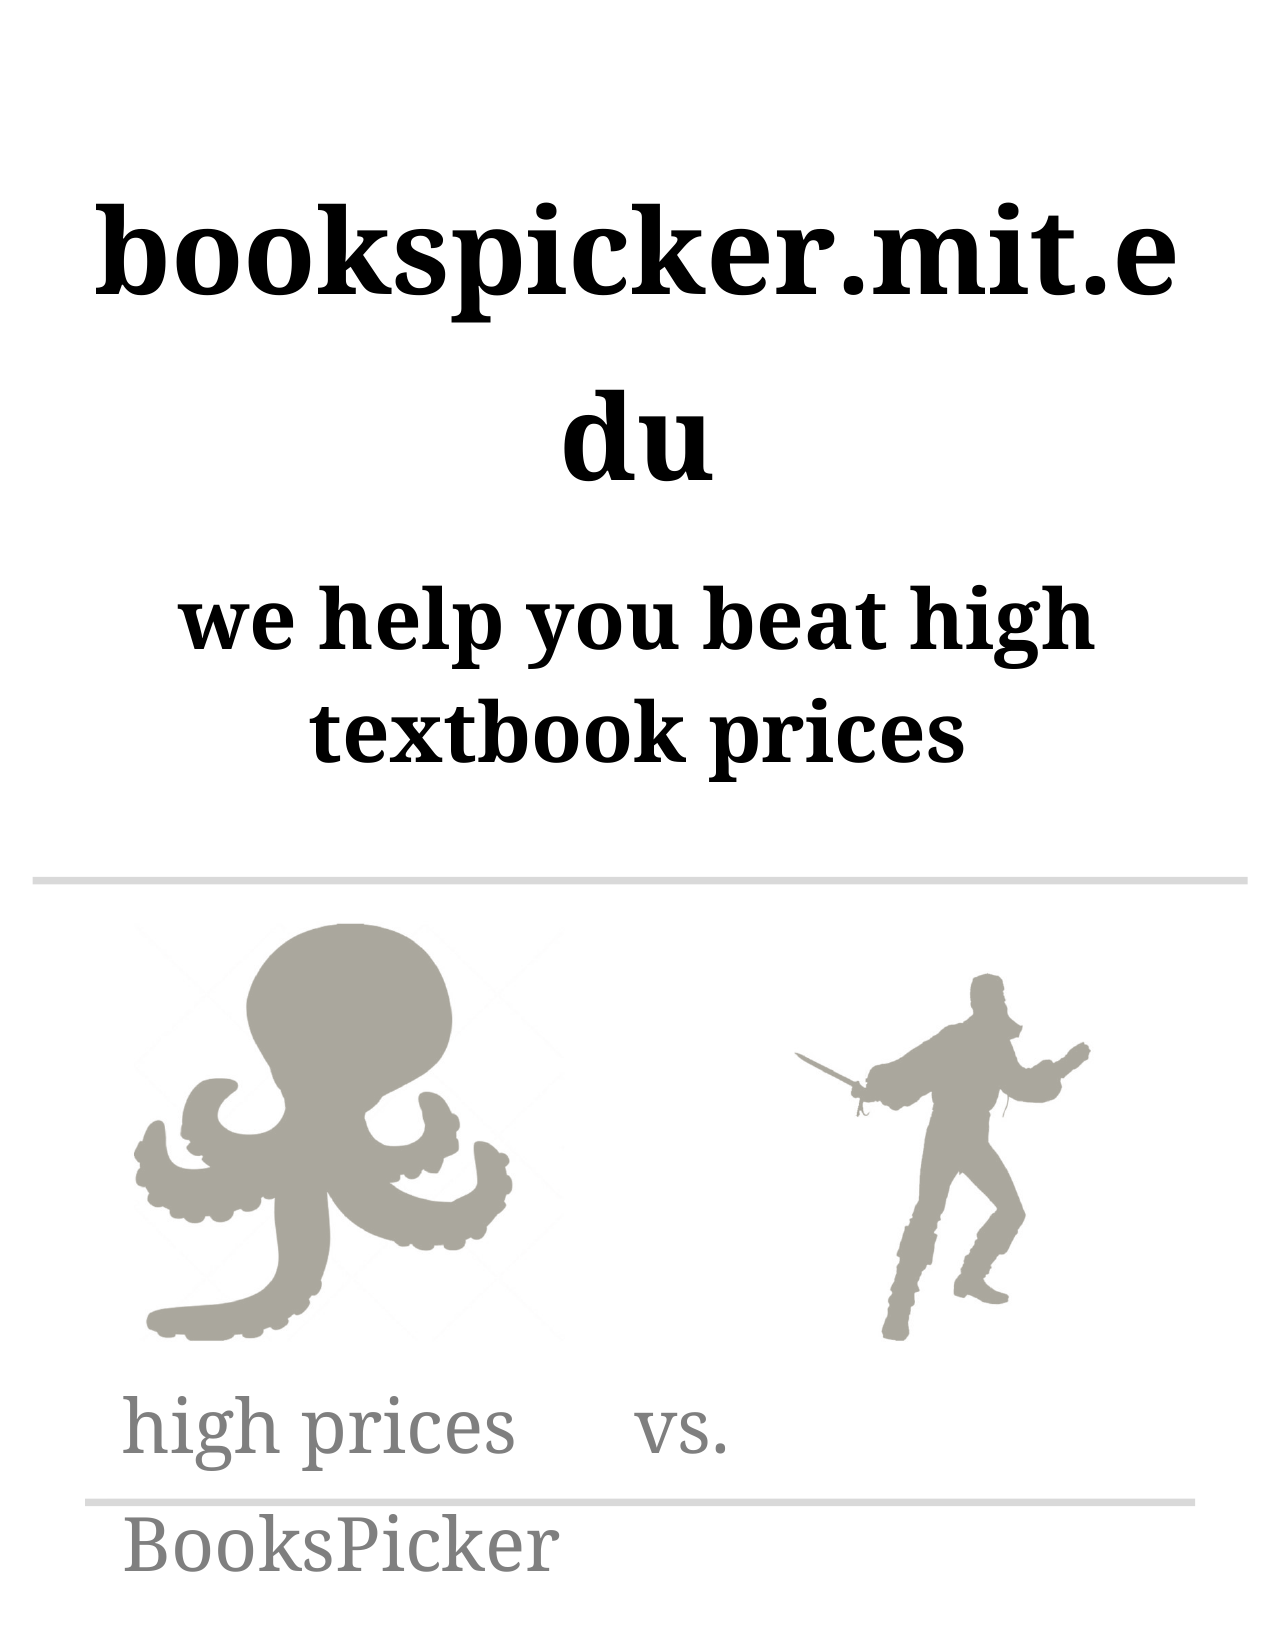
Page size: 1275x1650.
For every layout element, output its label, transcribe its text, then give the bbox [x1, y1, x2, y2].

text bookspicker.mit.edu [75, 167, 1200, 515]
text we help you beat high textbook prices [75, 560, 1200, 787]
